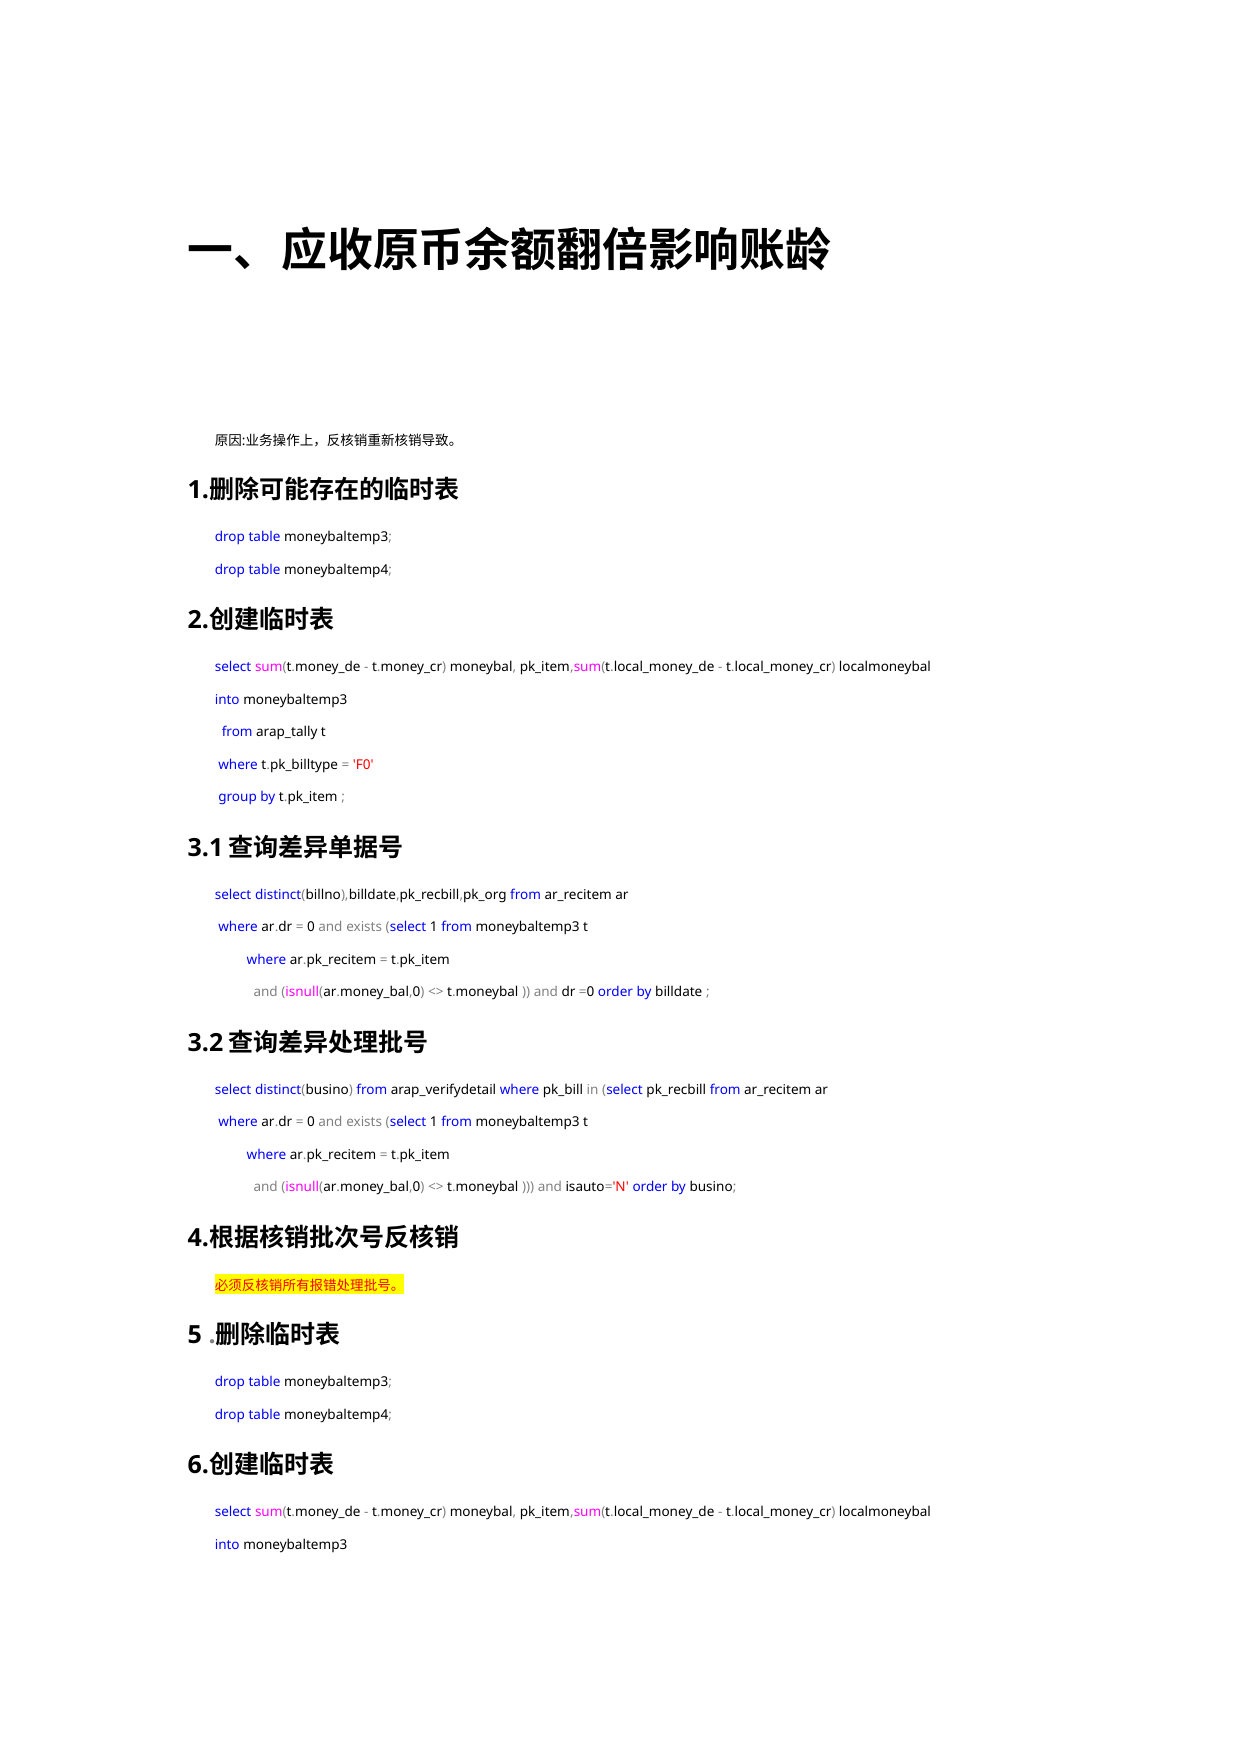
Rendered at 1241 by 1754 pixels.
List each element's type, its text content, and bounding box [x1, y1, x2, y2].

text into moneybaltemp3 [187, 683, 1053, 715]
text drop table moneybaltemp4; [187, 553, 1053, 585]
text into moneybaltemp3 [187, 1528, 1053, 1560]
text and (isnull(ar.money_bal,0) <> t.moneybal )) and dr =0 order by billdate ; [187, 975, 1053, 1008]
text 必须反核销所有报错处理批号。 [187, 1268, 1053, 1300]
text where ar.pk_recitem = t.pk_item [187, 1138, 1053, 1170]
text 原因:业务操作上，反核销重新核销导致。 [187, 423, 1053, 455]
text select sum(t.money_de - t.money_cr) moneybal, pk_item,sum(t.local_money_de - t.local_money_cr) localmoneybal [187, 1495, 1053, 1528]
text group by t.pk_item ; [187, 780, 1053, 813]
text drop table moneybaltemp3; [187, 520, 1053, 553]
text and (isnull(ar.money_bal,0) <> t.moneybal ))) and isauto='N' order by busino; [187, 1170, 1053, 1203]
text select distinct(busino) from arap_verifydetail where pk_bill in (select pk_recbill from ar_recitem ar [187, 1073, 1053, 1105]
subtitle 5 .删除临时表 [187, 1300, 1053, 1365]
text select sum(t.money_de - t.money_cr) moneybal, pk_item,sum(t.local_money_de - t.local_money_cr) localmoneybal [187, 650, 1053, 683]
text where ar.pk_recitem = t.pk_item [187, 943, 1053, 975]
subtitle 1.删除可能存在的临时表 [187, 455, 1053, 520]
text where t.pk_billtype = 'F0' [187, 748, 1053, 780]
text select distinct(billno),billdate,pk_recbill,pk_org from ar_recitem ar [187, 878, 1053, 910]
subtitle 3.1查询差异单据号 [187, 813, 1053, 878]
subtitle 2.创建临时表 [187, 585, 1053, 650]
subtitle 3.2查询差异处理批号 [187, 1008, 1053, 1073]
subtitle 6.创建临时表 [187, 1430, 1053, 1495]
text drop table moneybaltemp4; [187, 1398, 1053, 1430]
text drop table moneybaltemp3; [187, 1365, 1053, 1398]
text where ar.dr = 0 and exists (select 1 from moneybaltemp3 t [187, 1105, 1053, 1138]
subtitle 应收原币余额翻倍影响账龄 [187, 197, 1053, 295]
text where ar.dr = 0 and exists (select 1 from moneybaltemp3 t [187, 910, 1053, 943]
subtitle 4.根据核销批次号反核销 [187, 1203, 1053, 1268]
text from arap_tally t [187, 715, 1053, 748]
